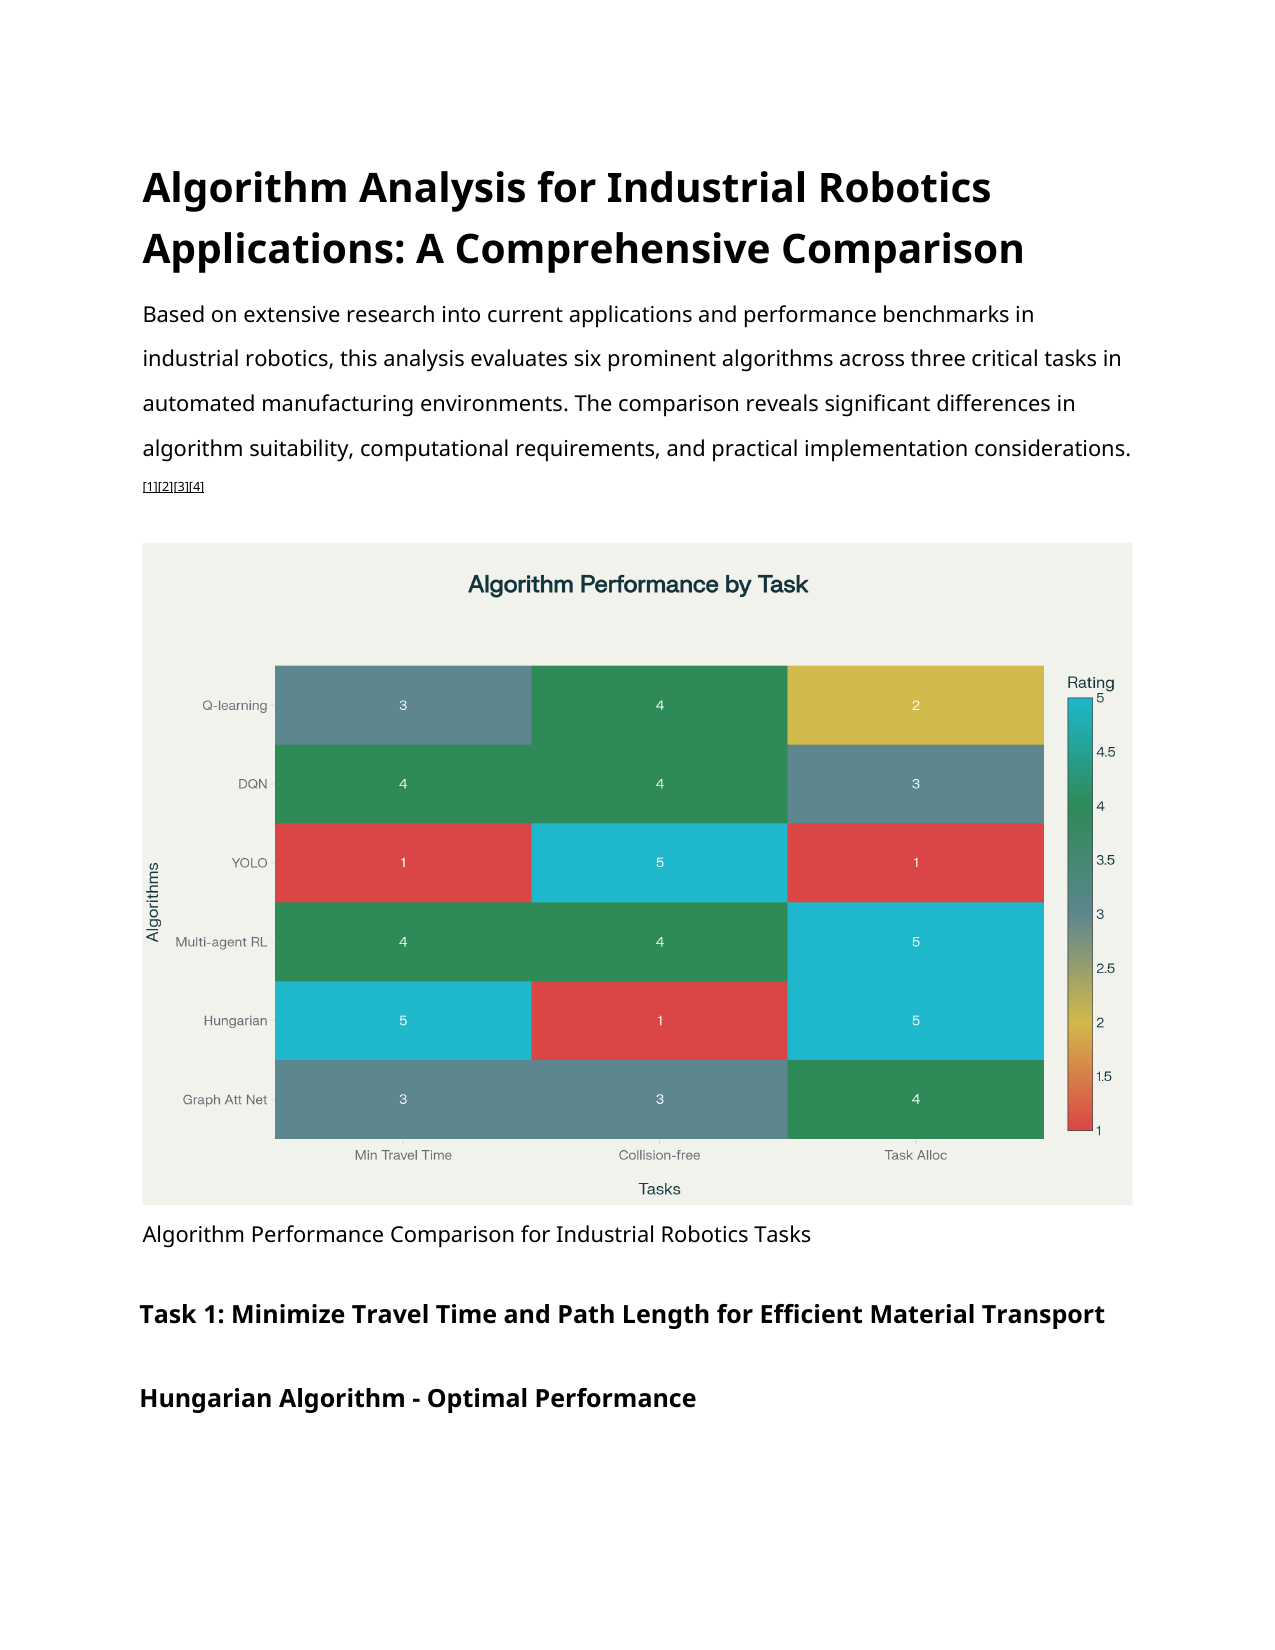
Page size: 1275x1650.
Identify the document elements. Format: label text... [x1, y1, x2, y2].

picture [142, 543, 1133, 1205]
text Hungarian Algorithm - Optimal Performance [139, 1381, 1133, 1415]
text Based on extensive research into current applications and performance benchmarks in industrial robotics, this analysis evaluates six prominent algorithms across three critical tasks in automated manufacturing environments. The comparison reveals significant differences in algorithm suitability, computational requirements, and practical implementation considerations.[1][2][3][4] [142, 299, 1133, 507]
text Algorithm Performance Comparison for Industrial Robotics Tasks [142, 1219, 1133, 1249]
text Task 1: Minimize Travel Time and Path Length for Efficient Material Transport [139, 1297, 1133, 1331]
text Algorithm Analysis for Industrial Robotics Applications: A Comprehensive Comparison [142, 158, 1133, 276]
